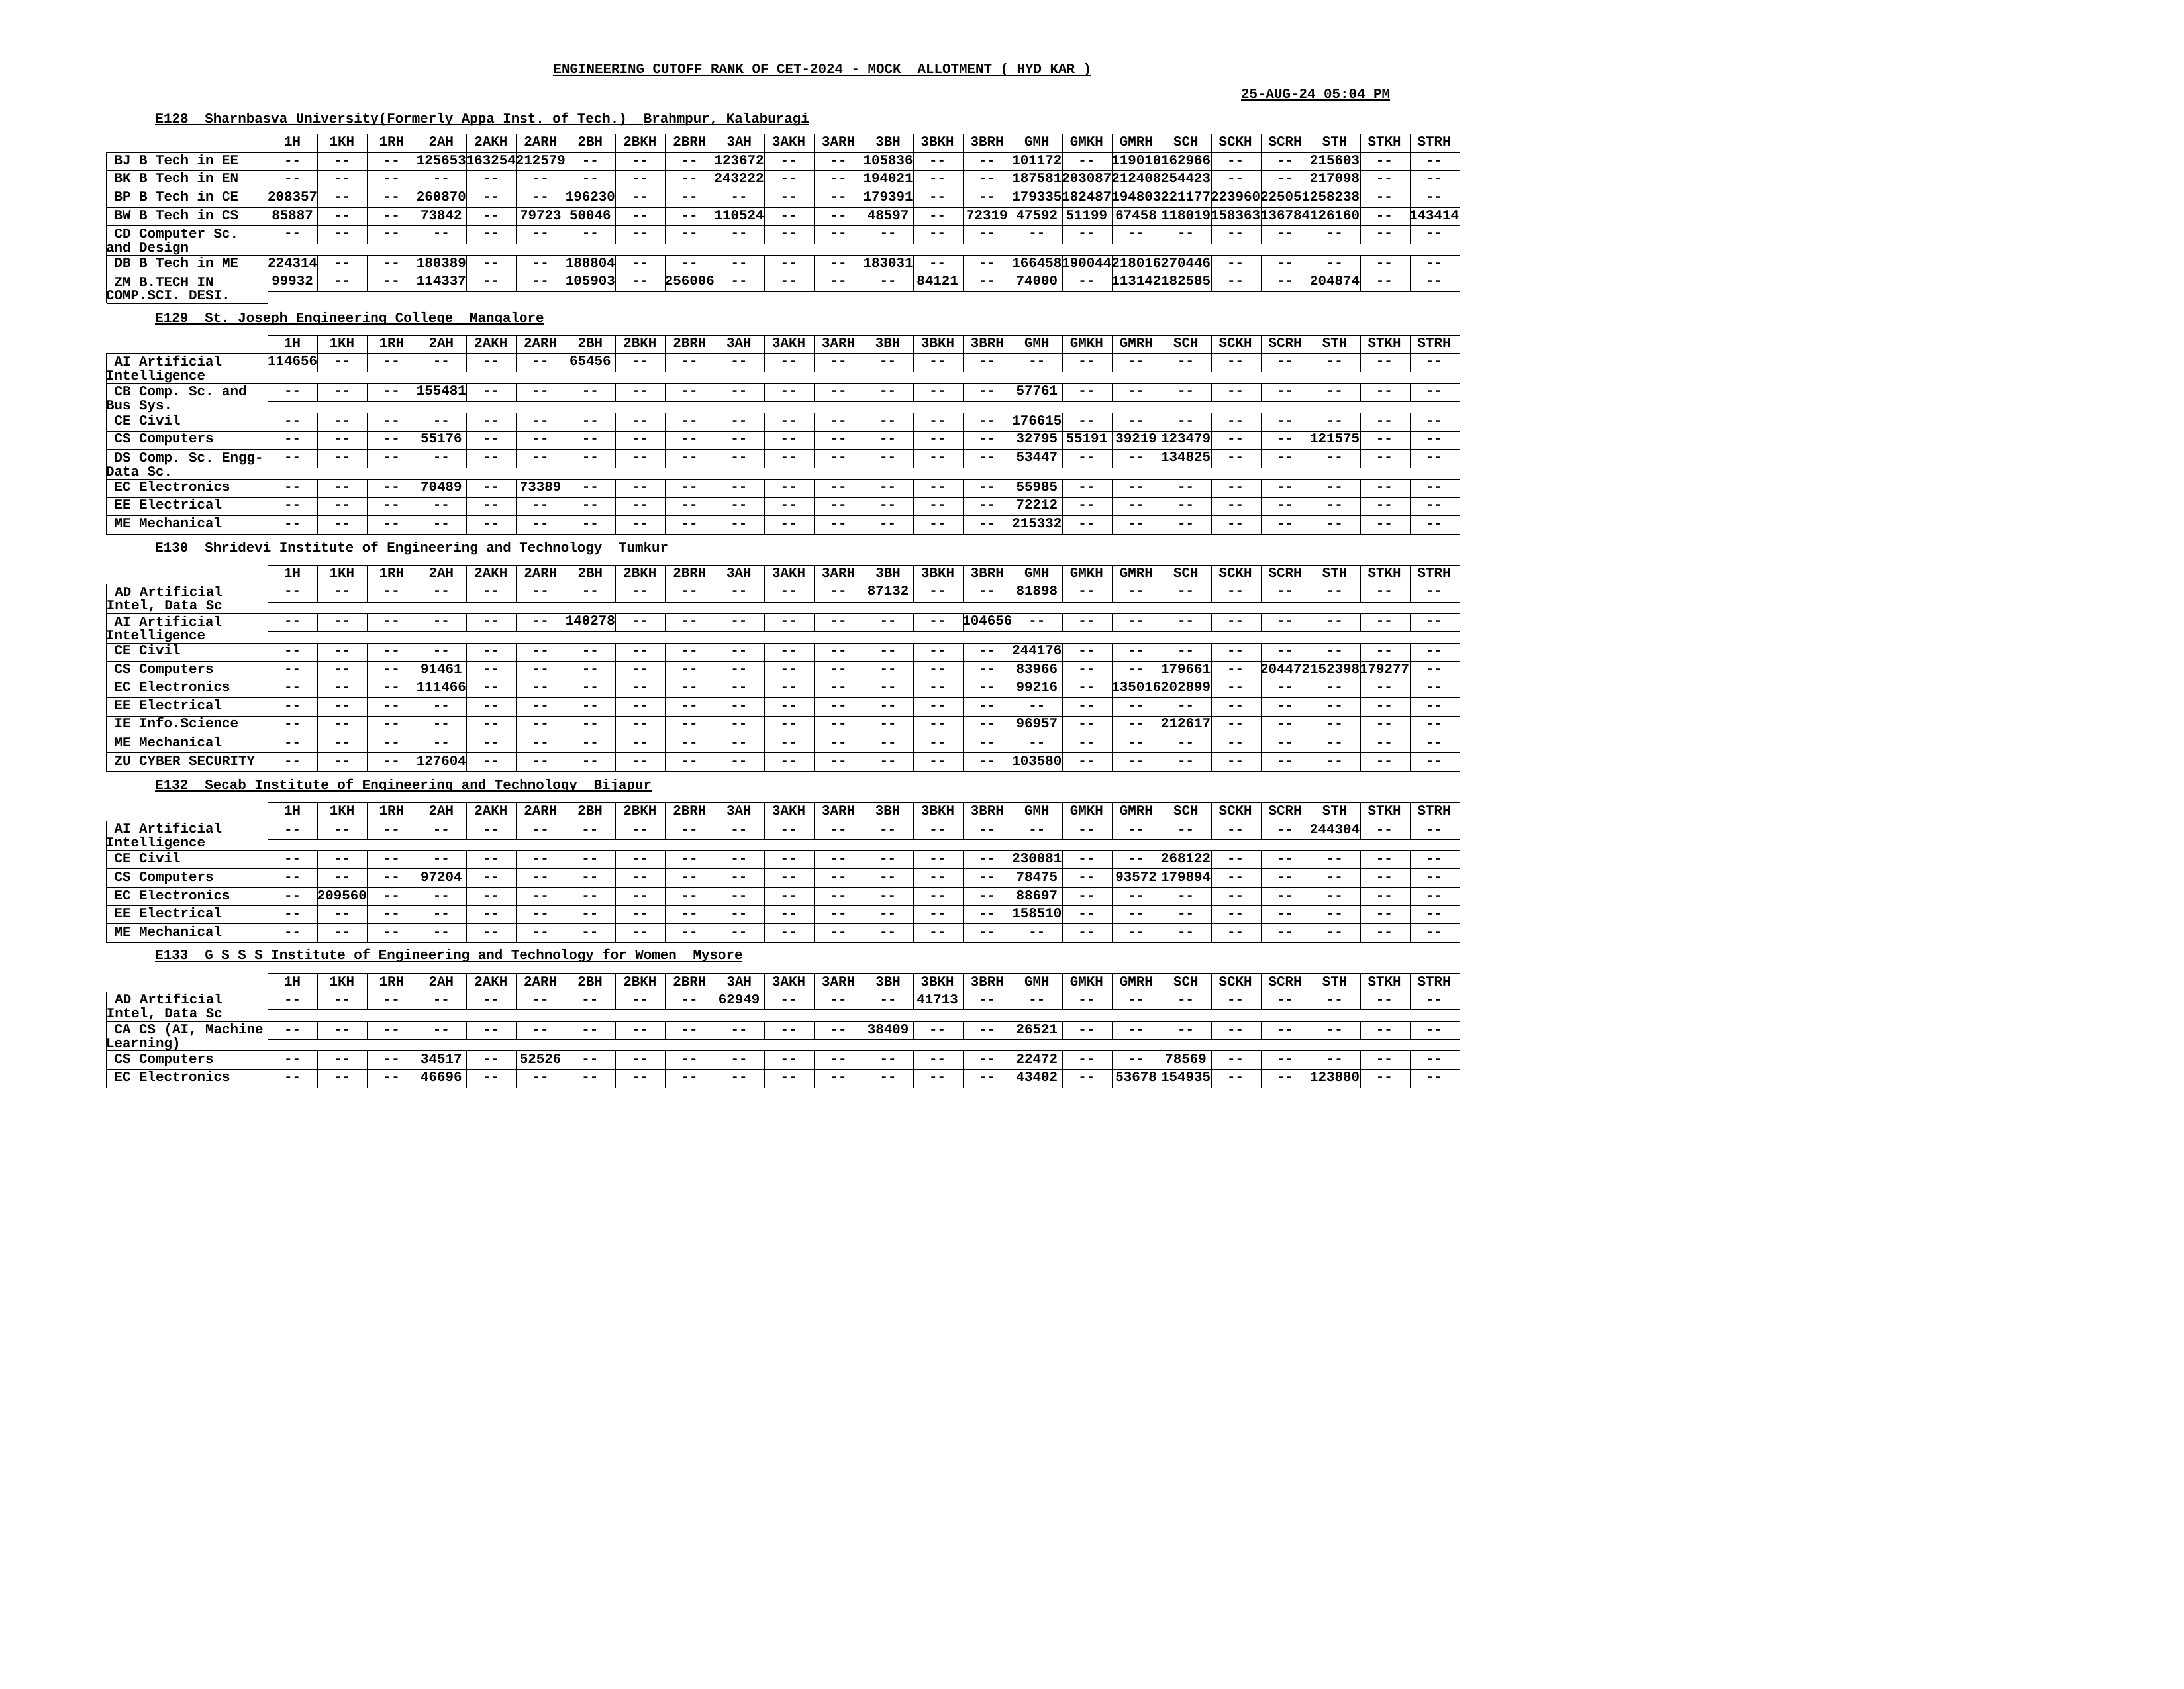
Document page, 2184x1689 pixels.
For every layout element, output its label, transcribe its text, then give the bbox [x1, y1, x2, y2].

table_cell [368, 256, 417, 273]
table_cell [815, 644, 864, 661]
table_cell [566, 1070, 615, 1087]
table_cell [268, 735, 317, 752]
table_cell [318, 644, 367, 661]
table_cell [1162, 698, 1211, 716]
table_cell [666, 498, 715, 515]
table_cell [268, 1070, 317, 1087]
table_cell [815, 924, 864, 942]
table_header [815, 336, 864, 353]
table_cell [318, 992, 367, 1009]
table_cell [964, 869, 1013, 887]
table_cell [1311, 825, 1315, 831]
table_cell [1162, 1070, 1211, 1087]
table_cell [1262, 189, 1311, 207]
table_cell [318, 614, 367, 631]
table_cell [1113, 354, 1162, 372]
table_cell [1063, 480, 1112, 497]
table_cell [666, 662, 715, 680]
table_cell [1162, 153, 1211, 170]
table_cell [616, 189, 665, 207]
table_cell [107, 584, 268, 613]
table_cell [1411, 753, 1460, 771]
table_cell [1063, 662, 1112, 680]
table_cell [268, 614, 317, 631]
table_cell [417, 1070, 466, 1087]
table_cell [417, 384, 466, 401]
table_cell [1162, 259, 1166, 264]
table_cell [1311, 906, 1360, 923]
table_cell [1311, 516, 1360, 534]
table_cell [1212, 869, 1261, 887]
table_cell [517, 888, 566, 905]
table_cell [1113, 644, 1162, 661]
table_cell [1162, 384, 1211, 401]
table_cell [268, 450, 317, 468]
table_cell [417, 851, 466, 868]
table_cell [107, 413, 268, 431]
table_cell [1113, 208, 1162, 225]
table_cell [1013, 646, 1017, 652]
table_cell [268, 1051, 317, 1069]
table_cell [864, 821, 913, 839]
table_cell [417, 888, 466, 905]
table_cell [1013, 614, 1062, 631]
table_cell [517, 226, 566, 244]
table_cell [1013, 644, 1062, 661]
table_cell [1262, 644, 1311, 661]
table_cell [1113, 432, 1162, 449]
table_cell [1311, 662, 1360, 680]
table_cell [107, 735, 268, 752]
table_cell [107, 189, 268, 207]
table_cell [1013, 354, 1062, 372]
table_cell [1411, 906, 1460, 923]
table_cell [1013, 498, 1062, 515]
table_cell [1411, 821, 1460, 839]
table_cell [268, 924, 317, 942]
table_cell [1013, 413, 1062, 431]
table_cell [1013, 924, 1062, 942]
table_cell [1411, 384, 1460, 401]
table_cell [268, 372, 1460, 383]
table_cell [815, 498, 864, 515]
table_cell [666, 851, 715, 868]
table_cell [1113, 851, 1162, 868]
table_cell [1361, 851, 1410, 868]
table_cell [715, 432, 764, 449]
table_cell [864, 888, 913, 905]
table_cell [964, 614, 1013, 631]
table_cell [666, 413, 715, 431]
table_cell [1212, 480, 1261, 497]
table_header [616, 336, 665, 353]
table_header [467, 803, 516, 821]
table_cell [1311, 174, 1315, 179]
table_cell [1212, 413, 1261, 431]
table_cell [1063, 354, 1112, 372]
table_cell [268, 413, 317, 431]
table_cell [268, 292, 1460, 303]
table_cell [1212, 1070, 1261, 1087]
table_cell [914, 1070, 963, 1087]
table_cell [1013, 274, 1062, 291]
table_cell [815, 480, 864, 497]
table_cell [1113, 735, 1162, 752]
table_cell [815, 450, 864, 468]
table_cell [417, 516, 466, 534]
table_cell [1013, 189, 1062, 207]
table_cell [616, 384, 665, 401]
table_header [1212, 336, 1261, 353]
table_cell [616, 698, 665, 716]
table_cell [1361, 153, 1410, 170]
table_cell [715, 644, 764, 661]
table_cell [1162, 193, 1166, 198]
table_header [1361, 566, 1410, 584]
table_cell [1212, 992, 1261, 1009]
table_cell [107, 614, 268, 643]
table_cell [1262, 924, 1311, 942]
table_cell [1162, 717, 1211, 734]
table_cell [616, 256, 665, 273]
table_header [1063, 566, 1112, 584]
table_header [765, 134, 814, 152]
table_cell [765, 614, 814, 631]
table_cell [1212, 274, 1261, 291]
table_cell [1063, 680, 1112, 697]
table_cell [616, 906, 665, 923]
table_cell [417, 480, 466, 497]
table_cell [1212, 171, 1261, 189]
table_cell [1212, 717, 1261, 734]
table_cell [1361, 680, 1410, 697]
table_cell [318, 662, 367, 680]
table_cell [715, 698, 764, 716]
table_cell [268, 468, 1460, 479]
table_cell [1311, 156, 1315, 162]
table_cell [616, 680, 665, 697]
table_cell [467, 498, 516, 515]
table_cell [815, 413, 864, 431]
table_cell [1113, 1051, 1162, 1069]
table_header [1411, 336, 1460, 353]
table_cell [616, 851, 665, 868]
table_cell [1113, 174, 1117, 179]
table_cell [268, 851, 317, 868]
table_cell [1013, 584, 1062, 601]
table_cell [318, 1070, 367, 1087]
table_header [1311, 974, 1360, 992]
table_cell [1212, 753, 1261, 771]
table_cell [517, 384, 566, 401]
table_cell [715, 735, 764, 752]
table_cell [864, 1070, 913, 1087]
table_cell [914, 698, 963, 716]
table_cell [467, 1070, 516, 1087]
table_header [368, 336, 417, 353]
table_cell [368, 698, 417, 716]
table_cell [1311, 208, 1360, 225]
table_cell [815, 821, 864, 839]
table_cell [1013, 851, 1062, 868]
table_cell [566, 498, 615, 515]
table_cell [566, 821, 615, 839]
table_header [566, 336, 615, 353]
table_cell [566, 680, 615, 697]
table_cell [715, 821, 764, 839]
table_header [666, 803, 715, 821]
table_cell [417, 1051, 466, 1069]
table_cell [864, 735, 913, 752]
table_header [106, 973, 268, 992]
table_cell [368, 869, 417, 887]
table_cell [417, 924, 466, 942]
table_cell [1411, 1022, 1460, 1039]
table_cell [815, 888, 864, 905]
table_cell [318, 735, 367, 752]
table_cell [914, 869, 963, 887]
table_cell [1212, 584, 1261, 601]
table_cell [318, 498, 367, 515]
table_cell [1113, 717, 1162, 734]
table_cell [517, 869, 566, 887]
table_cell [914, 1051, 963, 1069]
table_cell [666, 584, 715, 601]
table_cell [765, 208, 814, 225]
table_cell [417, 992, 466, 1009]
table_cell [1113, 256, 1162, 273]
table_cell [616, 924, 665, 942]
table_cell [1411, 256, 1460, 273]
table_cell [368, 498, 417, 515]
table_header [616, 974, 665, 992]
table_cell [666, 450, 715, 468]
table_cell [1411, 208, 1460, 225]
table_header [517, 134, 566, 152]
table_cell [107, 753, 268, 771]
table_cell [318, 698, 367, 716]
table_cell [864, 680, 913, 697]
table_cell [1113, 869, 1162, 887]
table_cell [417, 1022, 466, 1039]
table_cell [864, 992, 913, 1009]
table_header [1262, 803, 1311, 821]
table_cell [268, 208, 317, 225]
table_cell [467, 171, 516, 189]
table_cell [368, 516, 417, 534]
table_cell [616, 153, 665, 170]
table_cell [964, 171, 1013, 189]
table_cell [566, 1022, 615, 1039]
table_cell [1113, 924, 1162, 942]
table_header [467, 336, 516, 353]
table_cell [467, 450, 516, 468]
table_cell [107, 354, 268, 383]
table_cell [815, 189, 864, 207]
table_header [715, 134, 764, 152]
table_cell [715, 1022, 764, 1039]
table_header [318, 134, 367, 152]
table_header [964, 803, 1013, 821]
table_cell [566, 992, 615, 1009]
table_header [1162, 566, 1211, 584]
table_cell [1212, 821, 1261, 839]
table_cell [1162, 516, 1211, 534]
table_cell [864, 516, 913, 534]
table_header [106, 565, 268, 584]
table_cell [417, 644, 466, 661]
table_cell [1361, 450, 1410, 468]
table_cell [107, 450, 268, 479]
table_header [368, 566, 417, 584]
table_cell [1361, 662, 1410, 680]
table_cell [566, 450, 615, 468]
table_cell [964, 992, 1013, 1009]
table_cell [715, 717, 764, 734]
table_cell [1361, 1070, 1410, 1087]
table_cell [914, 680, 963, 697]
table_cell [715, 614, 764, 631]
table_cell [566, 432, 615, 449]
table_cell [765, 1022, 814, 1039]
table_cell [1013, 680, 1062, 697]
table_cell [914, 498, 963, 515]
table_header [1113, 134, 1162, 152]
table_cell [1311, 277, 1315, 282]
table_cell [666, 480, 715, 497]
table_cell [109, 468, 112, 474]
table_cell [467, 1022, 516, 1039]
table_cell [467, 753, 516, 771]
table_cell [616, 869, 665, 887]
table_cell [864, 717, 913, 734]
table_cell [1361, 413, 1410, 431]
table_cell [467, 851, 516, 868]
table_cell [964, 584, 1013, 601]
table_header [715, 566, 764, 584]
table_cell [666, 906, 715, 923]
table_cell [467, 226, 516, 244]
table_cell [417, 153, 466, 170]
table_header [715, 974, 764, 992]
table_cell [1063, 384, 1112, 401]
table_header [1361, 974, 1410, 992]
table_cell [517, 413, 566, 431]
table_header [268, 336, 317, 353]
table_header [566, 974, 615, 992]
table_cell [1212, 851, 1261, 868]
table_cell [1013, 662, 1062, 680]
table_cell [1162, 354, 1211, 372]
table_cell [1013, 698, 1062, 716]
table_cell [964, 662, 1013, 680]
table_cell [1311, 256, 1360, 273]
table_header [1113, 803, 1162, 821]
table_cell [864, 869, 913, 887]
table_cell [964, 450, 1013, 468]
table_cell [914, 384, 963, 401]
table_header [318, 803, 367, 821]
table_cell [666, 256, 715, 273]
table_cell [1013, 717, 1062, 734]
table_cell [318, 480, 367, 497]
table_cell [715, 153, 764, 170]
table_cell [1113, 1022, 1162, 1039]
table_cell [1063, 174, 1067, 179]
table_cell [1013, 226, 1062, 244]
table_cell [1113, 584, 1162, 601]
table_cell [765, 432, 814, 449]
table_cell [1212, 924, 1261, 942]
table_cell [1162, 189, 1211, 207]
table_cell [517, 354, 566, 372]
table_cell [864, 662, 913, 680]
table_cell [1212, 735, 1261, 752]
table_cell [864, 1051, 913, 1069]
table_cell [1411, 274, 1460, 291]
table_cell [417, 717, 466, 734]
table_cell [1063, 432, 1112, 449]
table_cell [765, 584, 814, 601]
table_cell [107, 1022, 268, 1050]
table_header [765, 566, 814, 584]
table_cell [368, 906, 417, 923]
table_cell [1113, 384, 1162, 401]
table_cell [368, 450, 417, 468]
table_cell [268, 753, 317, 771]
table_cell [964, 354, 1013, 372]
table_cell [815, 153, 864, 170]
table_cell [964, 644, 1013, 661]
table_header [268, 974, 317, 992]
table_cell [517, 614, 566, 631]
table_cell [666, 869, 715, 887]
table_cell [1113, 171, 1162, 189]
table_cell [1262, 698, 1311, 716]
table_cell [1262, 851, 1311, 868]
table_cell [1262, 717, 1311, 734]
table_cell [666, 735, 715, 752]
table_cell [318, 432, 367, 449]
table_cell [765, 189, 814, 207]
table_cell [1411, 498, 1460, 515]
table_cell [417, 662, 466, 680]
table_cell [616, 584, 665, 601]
text E129 St. Joseph Engineering College Mangalore [155, 311, 1863, 326]
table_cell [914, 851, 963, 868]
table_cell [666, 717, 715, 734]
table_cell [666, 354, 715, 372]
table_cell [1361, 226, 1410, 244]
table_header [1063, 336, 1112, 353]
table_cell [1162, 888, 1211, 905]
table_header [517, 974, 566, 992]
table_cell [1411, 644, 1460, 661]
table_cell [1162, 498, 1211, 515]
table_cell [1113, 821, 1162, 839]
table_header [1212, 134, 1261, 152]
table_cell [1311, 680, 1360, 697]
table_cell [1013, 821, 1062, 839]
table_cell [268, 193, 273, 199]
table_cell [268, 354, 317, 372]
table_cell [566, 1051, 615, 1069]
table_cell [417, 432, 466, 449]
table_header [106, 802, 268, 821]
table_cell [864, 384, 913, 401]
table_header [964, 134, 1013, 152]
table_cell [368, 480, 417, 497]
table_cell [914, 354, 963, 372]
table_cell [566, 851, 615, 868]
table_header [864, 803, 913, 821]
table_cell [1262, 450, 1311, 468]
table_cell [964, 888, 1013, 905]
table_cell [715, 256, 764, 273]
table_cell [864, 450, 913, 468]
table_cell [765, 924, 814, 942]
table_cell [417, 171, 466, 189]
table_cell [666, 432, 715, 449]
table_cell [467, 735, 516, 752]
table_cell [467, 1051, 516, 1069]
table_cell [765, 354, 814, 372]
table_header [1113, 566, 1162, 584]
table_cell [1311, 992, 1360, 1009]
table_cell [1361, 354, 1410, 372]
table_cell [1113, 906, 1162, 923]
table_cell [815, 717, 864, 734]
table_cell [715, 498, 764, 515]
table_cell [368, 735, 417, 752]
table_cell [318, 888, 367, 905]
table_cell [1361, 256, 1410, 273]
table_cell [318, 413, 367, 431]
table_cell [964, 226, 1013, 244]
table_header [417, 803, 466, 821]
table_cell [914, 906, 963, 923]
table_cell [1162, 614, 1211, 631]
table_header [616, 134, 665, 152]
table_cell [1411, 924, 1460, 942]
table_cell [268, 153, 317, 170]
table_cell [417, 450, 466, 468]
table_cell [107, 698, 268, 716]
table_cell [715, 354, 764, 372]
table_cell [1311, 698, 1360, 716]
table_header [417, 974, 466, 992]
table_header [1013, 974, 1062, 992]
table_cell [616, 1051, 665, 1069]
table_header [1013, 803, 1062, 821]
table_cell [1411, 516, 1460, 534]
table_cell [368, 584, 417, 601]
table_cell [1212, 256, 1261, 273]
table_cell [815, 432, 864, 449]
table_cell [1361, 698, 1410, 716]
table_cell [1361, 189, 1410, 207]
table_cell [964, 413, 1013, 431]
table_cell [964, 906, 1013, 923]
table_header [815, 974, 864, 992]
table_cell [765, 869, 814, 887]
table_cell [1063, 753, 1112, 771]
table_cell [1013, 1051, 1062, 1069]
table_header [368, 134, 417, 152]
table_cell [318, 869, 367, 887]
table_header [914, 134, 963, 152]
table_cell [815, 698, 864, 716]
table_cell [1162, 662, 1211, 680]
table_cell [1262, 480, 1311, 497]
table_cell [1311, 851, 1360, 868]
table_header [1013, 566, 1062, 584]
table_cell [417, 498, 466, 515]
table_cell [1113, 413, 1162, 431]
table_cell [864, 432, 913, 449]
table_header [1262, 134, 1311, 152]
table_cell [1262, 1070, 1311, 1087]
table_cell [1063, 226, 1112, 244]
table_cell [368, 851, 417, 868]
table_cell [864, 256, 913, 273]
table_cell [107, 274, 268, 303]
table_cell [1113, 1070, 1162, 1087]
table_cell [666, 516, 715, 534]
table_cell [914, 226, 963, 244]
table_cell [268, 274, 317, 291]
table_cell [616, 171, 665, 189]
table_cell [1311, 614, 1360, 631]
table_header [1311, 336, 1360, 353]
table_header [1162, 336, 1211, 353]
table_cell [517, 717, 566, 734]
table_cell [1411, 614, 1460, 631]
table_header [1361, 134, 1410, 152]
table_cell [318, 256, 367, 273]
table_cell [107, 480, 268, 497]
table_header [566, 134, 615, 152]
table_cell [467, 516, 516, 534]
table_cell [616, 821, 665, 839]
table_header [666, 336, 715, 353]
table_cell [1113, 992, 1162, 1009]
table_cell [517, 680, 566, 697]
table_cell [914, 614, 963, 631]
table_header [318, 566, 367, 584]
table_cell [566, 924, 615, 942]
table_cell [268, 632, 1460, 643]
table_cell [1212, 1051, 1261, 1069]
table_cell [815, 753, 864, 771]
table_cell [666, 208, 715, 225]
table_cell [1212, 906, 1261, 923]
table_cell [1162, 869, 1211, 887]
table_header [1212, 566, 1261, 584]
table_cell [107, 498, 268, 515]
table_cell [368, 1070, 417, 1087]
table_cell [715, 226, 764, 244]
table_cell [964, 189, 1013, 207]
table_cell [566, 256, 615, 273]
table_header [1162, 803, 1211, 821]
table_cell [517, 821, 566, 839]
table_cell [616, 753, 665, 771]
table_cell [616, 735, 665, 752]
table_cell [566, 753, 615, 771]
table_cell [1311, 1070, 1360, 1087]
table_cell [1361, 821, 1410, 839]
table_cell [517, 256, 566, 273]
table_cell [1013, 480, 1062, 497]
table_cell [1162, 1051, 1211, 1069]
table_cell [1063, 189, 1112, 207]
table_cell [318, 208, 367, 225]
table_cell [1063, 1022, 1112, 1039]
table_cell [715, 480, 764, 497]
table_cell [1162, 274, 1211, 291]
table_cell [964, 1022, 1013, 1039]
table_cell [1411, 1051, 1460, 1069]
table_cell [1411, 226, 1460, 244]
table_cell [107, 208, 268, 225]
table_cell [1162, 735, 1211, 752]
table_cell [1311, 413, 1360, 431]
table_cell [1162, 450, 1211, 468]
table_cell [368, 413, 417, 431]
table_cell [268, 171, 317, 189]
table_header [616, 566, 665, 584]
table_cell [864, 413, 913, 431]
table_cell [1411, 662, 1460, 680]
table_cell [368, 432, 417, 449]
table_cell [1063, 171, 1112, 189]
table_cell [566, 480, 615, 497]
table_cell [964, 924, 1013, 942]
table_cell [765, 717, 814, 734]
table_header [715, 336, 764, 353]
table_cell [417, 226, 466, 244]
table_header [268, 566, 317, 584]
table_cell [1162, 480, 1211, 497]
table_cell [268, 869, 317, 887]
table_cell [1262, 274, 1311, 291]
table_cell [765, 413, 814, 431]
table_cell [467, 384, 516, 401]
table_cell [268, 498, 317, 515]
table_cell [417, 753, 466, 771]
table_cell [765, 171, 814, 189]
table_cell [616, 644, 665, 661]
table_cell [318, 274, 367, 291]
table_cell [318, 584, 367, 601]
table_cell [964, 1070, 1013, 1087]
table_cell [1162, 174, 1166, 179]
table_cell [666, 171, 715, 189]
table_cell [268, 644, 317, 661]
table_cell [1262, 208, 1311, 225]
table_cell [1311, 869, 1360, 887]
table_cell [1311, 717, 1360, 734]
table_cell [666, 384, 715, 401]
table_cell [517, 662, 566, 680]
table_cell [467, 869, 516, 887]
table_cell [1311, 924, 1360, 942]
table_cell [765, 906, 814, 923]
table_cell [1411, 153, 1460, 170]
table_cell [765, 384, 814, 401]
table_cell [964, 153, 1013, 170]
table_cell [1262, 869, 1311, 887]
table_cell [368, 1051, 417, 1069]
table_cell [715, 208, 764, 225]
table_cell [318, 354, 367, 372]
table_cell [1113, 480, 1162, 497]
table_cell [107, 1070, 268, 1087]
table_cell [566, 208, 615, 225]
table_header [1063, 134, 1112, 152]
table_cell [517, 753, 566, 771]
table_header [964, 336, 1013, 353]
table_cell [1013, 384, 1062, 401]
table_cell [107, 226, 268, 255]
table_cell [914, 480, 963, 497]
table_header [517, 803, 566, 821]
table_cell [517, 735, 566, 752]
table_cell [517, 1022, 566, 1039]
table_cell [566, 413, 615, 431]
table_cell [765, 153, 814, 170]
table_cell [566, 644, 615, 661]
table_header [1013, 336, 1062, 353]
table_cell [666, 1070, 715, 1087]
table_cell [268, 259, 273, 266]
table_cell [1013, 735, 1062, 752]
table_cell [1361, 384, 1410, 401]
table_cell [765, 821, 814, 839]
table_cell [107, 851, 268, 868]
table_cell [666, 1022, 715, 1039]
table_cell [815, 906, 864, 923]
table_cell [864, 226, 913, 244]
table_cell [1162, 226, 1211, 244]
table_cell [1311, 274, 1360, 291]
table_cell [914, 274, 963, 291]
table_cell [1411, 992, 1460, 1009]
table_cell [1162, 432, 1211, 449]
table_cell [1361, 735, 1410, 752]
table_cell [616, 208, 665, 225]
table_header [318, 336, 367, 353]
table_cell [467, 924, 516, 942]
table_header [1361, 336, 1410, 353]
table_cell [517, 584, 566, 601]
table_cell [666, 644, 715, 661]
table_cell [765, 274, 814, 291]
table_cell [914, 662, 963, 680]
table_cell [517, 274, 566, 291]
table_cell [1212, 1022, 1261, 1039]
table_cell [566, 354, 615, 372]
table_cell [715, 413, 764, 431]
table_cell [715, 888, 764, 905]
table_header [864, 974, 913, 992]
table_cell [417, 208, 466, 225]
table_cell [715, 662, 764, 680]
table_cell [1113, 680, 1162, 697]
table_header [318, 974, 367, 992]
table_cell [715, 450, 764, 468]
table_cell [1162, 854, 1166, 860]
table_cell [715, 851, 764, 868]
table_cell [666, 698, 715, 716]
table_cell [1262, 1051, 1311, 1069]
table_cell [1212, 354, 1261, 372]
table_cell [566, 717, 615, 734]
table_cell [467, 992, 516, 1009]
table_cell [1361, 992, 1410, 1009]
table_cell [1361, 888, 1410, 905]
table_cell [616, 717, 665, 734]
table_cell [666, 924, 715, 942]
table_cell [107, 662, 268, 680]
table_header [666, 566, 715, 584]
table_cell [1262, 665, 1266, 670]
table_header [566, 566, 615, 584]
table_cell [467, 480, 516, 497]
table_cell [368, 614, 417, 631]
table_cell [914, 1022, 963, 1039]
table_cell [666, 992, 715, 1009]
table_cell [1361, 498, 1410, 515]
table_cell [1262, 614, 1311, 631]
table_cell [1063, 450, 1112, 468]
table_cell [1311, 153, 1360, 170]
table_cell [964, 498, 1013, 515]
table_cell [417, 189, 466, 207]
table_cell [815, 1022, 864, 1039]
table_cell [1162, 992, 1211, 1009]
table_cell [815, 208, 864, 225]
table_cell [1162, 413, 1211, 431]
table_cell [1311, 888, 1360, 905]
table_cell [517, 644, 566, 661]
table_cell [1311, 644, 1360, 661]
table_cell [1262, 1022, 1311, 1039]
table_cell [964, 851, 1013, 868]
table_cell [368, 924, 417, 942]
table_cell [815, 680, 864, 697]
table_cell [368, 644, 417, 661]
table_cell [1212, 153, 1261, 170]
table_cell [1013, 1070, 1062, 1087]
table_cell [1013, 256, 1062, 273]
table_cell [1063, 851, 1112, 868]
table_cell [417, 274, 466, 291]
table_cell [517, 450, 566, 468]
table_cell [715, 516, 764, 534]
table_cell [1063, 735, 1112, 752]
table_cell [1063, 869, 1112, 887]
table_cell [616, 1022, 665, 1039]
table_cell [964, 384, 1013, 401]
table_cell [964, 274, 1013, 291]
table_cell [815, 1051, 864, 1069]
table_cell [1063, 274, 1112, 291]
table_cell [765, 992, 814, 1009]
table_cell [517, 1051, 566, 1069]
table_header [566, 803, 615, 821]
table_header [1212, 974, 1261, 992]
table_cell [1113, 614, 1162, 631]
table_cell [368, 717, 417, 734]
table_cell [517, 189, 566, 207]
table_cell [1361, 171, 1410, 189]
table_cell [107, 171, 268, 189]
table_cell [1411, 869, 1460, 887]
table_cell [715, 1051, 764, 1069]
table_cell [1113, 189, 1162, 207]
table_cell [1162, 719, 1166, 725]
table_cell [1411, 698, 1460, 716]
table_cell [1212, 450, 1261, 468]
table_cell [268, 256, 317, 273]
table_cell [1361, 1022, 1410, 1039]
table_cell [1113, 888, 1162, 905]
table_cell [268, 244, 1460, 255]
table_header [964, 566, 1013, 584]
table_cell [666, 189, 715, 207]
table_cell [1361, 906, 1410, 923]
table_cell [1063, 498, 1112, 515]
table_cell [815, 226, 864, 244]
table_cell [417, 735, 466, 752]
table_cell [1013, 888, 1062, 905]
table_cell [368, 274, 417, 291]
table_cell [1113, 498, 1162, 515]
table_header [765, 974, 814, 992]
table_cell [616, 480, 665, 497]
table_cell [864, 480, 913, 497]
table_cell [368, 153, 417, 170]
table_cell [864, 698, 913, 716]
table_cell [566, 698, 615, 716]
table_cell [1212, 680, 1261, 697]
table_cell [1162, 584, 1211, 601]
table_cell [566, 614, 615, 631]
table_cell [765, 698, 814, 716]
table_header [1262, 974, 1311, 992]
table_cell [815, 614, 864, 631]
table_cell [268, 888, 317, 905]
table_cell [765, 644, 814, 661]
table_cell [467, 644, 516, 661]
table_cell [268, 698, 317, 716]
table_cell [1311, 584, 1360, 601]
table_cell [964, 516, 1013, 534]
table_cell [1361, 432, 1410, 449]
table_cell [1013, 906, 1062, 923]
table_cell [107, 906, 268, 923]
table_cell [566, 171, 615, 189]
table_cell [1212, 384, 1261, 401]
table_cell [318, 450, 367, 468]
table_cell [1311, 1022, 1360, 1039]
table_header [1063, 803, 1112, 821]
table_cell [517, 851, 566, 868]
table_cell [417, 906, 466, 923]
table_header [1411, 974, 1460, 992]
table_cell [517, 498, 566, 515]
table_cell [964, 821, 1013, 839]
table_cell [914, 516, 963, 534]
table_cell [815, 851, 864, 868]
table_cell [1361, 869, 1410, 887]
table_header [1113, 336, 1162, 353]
text E132 Secab Institute of Engineering and Technology Bijapur [155, 778, 1863, 793]
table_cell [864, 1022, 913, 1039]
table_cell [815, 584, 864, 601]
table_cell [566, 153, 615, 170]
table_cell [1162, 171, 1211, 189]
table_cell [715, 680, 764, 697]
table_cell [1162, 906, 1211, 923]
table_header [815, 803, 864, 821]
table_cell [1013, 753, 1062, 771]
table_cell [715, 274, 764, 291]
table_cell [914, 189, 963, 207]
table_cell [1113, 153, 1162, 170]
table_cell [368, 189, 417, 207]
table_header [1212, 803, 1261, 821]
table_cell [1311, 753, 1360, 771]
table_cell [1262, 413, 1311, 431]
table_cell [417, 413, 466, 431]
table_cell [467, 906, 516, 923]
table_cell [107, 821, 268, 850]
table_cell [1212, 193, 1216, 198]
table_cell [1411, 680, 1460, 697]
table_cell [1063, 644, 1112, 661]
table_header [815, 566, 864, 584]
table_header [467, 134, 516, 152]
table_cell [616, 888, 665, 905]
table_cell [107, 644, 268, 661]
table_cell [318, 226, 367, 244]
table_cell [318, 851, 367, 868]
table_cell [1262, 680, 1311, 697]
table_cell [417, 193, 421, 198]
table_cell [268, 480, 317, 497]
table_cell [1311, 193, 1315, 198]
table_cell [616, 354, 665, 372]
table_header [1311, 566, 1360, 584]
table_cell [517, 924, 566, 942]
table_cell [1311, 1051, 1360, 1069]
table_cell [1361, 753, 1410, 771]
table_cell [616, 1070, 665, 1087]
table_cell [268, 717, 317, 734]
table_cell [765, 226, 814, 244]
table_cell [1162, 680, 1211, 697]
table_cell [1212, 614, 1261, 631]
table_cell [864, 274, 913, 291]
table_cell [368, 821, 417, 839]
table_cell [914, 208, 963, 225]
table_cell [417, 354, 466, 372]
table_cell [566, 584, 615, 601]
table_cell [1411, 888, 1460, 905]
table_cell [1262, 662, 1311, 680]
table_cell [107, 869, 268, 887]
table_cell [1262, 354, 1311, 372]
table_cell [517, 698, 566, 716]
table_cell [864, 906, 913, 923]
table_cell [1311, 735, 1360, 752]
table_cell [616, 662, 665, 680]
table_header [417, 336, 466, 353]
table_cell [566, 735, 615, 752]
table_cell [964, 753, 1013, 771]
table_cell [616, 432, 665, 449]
text E130 Shridevi Institute of Engineering and Technology Tumkur [155, 540, 1863, 556]
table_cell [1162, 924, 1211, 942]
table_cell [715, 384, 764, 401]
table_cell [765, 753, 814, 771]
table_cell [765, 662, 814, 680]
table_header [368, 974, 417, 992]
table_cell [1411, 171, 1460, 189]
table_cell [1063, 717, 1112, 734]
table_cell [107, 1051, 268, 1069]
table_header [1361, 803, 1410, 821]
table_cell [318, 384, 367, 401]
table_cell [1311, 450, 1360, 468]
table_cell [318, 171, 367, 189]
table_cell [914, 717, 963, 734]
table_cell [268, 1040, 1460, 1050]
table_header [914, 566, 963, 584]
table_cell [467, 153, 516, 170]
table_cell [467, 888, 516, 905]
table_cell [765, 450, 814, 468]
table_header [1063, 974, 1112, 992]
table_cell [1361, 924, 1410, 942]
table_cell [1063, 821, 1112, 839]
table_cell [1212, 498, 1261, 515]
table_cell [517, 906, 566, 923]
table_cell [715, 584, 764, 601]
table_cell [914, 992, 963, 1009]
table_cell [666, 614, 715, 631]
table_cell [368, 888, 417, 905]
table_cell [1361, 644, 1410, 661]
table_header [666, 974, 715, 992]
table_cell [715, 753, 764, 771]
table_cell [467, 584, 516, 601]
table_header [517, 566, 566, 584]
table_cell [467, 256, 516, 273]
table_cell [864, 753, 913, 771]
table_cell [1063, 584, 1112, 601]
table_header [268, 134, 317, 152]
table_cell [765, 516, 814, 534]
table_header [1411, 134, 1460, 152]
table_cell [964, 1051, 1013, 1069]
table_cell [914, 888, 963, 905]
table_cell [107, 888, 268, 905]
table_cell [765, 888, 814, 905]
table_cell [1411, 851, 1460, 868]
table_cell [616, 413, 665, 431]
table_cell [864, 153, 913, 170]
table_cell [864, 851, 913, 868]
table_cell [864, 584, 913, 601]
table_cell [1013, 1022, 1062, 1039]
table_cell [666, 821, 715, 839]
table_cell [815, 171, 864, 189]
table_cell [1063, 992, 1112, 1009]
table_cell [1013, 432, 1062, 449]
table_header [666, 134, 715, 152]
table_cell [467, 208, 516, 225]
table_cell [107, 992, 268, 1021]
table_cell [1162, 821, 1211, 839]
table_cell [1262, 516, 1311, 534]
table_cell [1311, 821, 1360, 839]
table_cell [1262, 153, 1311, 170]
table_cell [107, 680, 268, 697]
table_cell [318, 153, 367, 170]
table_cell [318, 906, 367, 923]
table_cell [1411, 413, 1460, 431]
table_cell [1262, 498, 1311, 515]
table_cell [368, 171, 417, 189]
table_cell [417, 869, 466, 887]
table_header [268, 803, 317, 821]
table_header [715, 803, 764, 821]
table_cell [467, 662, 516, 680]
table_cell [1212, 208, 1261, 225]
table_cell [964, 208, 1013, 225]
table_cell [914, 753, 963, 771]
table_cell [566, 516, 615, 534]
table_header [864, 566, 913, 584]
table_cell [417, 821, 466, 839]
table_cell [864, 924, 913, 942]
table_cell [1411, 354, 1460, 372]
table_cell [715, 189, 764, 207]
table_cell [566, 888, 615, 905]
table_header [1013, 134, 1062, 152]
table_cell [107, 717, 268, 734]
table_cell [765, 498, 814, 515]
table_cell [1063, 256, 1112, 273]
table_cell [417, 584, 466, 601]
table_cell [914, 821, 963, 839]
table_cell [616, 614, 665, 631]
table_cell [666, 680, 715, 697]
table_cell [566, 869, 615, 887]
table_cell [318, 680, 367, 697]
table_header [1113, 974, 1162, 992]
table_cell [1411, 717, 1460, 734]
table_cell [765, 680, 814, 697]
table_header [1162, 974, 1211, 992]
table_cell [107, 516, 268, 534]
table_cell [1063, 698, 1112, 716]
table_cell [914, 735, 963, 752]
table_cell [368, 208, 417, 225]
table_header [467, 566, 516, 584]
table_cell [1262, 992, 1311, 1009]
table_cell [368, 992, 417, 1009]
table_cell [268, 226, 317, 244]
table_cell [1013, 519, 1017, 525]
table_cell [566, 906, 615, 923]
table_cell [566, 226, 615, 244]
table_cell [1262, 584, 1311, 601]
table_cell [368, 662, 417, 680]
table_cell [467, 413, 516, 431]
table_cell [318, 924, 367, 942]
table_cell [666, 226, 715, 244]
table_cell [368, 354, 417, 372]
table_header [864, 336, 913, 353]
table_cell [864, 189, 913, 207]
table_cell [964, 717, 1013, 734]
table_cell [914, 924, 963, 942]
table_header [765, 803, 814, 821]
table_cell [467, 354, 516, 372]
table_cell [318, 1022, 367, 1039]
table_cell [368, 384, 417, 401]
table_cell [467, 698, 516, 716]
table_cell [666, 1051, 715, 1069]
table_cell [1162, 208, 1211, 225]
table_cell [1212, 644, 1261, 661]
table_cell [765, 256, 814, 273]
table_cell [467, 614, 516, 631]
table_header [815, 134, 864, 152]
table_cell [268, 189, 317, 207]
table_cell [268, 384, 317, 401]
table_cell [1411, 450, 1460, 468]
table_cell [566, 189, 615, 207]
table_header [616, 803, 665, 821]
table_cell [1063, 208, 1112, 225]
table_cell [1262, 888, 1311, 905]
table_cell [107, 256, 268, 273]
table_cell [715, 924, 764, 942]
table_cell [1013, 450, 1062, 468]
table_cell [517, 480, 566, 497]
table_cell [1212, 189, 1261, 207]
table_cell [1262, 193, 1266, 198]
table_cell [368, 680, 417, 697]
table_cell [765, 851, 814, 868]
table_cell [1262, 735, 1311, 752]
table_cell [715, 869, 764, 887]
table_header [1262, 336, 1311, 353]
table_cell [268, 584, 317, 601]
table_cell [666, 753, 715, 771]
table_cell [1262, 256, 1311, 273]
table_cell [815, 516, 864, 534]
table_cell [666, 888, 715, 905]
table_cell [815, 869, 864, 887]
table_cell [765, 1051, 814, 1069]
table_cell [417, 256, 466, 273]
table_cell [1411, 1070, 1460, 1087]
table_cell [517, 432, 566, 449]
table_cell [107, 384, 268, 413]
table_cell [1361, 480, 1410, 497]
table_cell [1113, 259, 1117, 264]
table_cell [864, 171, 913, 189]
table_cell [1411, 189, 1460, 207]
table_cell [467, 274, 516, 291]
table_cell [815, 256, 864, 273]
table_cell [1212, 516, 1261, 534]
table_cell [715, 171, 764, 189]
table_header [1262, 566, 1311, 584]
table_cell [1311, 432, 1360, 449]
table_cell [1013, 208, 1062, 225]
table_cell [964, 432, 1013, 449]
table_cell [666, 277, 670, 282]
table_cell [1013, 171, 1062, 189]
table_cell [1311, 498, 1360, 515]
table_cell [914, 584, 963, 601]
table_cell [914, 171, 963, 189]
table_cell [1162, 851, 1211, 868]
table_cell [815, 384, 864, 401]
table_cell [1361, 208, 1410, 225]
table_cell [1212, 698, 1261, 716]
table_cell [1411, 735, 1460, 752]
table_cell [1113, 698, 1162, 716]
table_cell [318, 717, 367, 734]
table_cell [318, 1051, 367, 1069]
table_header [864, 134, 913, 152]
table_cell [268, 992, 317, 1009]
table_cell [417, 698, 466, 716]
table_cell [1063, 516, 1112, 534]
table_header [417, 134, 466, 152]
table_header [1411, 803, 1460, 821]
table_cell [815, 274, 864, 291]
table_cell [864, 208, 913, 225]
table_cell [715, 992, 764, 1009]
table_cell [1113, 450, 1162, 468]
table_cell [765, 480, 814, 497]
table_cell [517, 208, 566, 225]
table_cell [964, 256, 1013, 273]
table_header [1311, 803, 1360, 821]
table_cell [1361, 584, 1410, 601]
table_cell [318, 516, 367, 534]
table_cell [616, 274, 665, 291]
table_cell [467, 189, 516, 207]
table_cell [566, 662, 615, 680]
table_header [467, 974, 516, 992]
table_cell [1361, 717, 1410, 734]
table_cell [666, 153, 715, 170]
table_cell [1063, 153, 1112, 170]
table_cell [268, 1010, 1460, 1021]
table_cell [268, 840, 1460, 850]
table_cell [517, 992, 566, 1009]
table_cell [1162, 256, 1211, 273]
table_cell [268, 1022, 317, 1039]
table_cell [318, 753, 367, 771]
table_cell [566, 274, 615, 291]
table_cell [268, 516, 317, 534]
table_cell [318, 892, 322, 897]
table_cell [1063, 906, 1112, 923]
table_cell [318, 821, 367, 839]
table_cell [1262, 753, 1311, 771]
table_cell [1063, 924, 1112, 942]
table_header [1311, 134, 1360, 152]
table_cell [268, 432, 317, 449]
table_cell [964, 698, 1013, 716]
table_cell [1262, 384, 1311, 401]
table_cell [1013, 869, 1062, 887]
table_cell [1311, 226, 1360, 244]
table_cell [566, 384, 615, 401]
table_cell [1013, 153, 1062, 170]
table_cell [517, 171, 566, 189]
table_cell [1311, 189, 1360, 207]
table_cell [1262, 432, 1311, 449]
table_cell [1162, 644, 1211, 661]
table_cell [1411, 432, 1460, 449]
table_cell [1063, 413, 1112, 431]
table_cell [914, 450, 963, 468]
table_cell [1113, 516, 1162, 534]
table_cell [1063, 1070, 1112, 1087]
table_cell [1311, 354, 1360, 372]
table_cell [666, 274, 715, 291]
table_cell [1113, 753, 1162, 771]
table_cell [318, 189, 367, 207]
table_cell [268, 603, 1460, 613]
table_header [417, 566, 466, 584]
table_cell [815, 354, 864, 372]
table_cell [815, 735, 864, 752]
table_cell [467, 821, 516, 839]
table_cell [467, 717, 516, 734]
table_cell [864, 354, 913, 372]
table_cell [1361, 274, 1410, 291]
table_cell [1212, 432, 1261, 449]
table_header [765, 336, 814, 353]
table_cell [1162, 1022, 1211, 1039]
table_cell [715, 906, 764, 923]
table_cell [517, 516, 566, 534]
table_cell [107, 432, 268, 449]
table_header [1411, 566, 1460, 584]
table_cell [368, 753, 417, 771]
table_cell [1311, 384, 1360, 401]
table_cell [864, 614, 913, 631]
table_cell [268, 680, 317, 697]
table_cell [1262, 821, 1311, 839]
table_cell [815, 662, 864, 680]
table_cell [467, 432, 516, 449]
text E133 G S S S Institute of Engineering and Technology for Women Mysore [155, 948, 1863, 964]
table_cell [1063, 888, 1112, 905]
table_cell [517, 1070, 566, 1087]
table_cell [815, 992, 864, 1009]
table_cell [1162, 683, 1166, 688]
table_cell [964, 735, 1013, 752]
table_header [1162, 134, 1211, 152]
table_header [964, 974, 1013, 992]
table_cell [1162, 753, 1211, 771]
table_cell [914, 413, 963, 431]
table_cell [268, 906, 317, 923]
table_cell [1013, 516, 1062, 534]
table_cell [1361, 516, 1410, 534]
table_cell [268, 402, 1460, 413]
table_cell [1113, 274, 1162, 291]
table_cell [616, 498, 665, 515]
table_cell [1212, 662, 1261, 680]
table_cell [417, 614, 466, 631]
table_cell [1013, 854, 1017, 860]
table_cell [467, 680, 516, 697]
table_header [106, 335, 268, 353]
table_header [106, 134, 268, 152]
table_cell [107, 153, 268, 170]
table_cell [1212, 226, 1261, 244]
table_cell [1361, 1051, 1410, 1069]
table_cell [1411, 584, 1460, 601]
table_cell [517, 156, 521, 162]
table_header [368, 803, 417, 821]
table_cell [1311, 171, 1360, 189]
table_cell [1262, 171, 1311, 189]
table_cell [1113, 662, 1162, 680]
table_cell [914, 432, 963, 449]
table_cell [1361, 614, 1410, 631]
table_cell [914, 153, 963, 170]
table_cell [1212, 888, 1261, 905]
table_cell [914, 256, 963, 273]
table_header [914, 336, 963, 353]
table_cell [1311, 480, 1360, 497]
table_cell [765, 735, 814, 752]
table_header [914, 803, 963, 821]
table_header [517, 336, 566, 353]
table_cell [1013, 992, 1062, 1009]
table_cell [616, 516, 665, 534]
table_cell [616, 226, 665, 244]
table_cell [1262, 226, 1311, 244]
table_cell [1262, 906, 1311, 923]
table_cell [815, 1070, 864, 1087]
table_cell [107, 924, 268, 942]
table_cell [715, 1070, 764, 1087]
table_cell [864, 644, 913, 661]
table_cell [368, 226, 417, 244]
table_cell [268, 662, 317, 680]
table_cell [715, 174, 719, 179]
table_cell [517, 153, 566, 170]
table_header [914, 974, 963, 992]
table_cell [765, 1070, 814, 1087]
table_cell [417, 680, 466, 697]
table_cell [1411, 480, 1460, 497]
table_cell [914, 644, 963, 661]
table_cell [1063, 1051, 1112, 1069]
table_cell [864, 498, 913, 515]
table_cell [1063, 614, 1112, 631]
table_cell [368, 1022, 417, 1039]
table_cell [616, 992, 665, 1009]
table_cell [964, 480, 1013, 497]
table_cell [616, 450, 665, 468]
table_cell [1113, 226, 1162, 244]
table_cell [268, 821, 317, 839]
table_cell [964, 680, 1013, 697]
